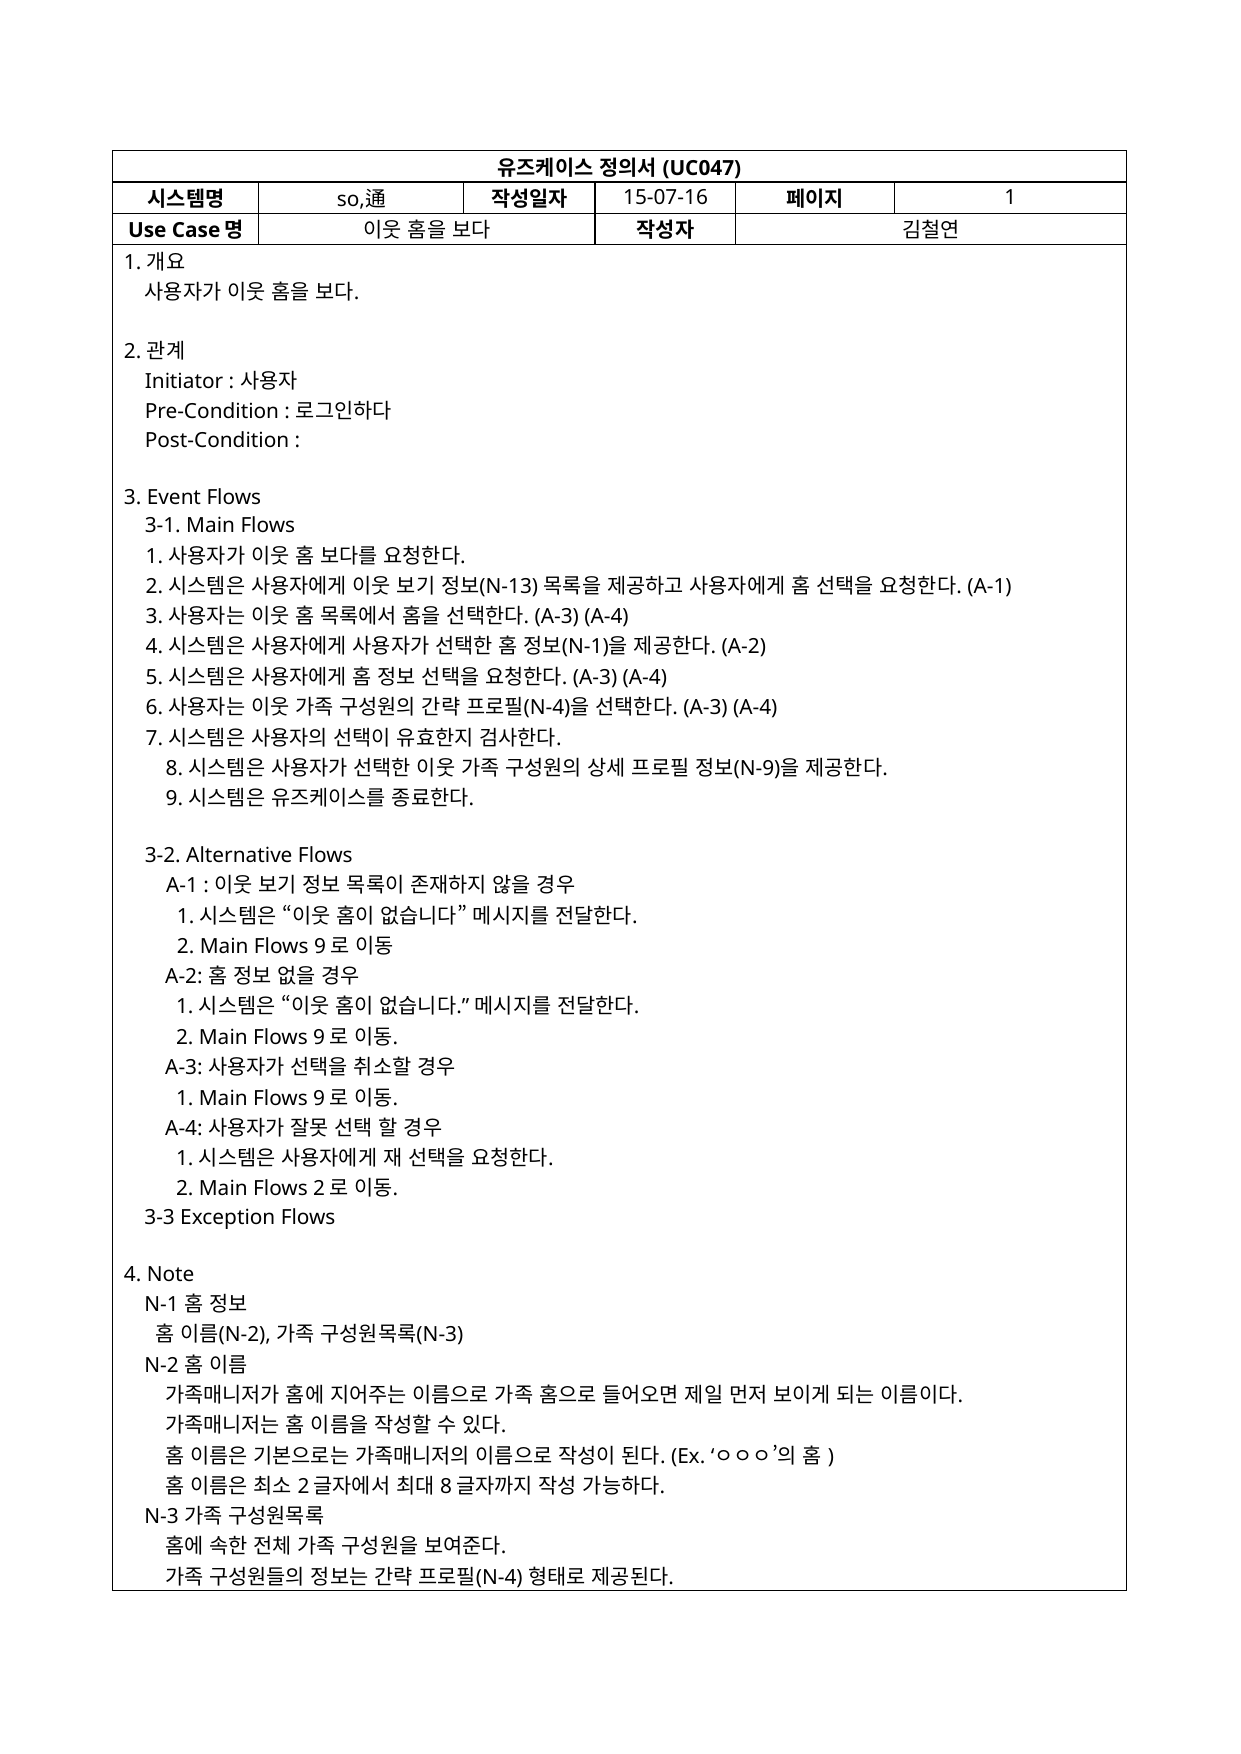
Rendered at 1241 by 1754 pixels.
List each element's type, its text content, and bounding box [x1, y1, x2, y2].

table_cell Use Case명 [113, 214, 258, 244]
table_cell 시스템명 [113, 183, 258, 213]
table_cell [113, 245, 1126, 1590]
table_cell 15-07-16 [596, 183, 735, 213]
table_cell so,通 [259, 183, 463, 213]
table_header 유즈케이스 정의서 (UC047) [113, 151, 1126, 181]
table_cell 작성일자 [464, 183, 594, 213]
table_cell 김철연 [736, 214, 1126, 244]
table_cell 1 [895, 183, 1126, 213]
table_cell 작성자 [596, 214, 735, 244]
table_cell 페이지 [736, 183, 894, 213]
table_cell 이웃 홈을 보다 [259, 214, 594, 244]
